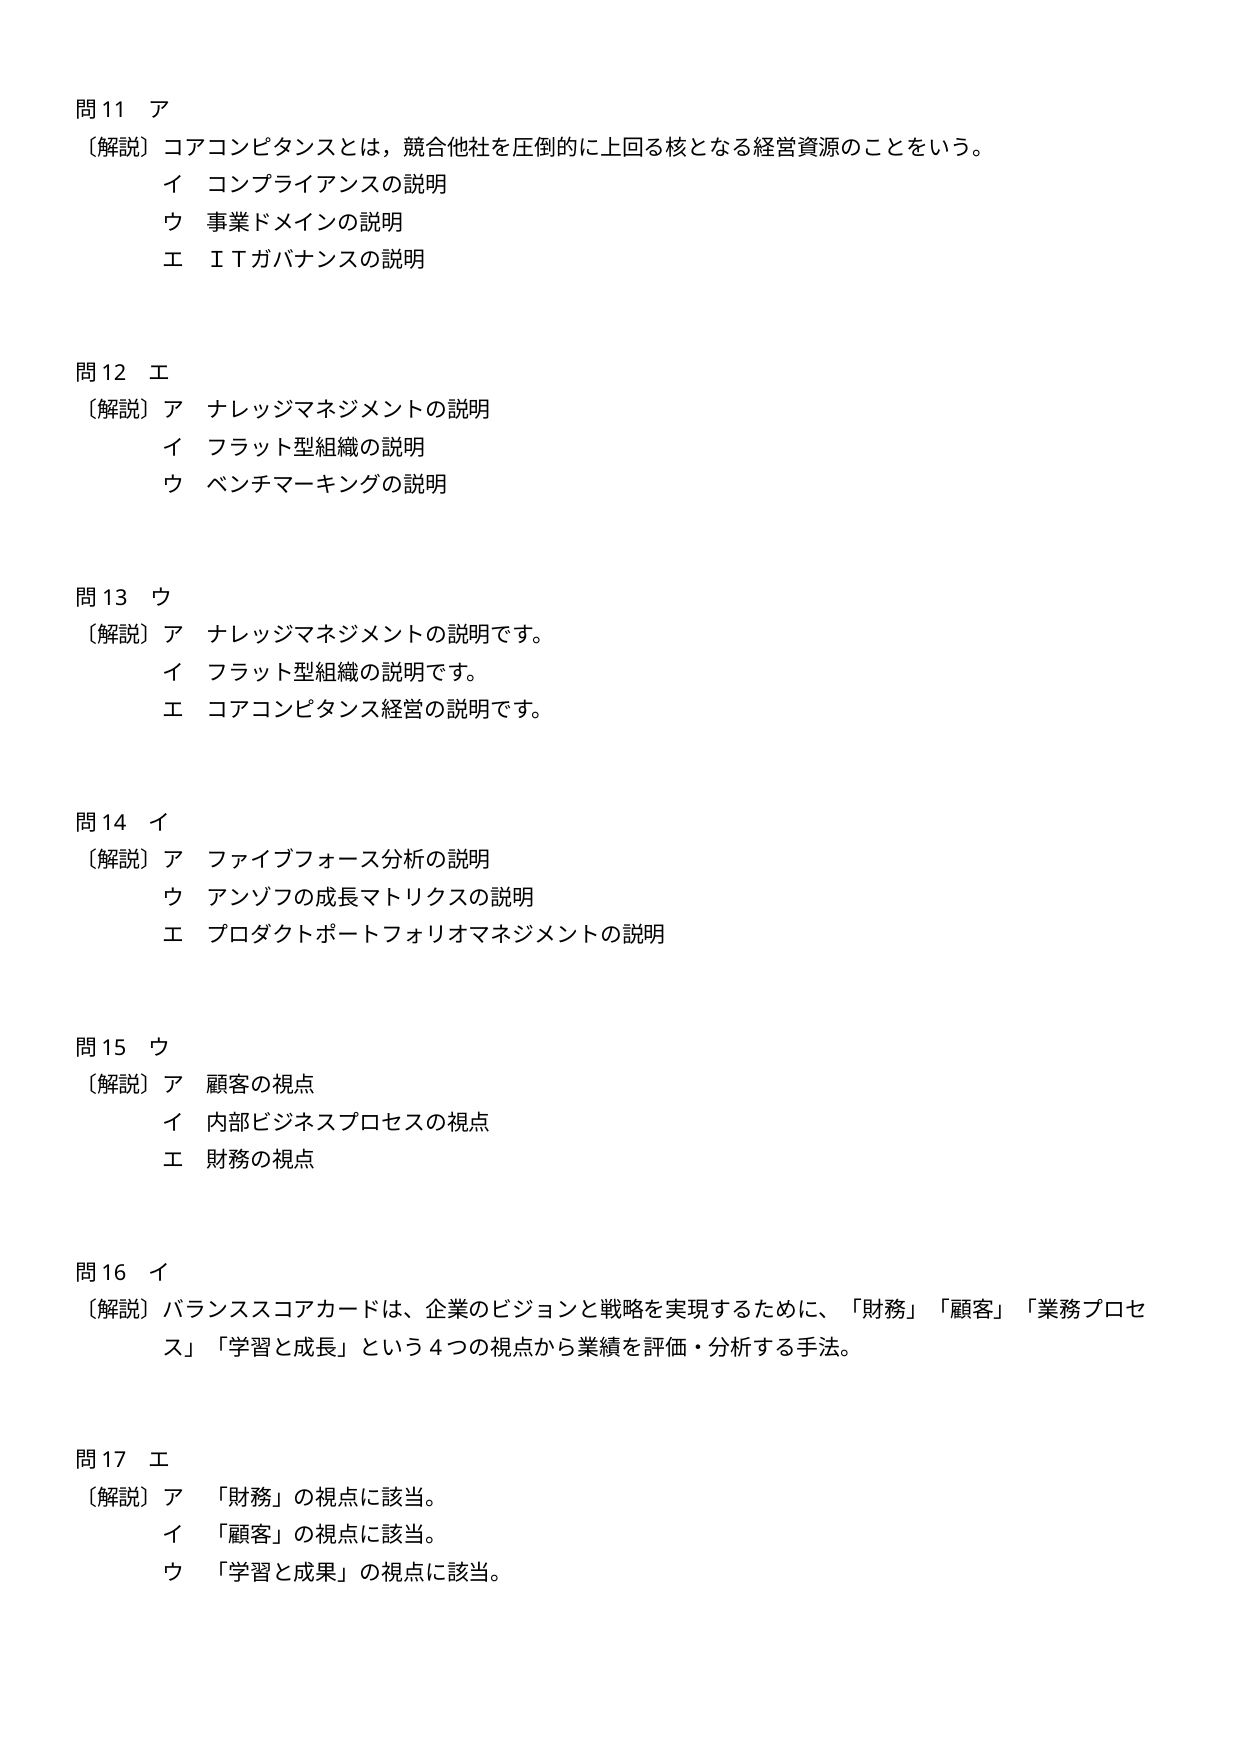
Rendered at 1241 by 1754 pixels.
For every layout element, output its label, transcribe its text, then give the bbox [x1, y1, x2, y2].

text ウ 事業ドメインの説明 [75, 202, 1165, 239]
text 〔解説〕ア 顧客の視点 [75, 1064, 1165, 1102]
text 〔解説〕ア ナレッジマネジメントの説明 [75, 389, 1165, 427]
text 〔解説〕コアコンピタンスとは，競合他社を圧倒的に上回る核となる経営資源のことをいう。 [75, 127, 1165, 164]
text エ ＩＴガバナンスの説明 [75, 239, 1165, 277]
text 問16 イ [75, 1252, 1165, 1289]
text イ コンプライアンスの説明 [75, 164, 1165, 202]
text イ フラット型組織の説明 [97, 427, 1165, 464]
text ウ ベンチマーキングの説明 [97, 464, 1165, 502]
text 〔解説〕ア 「財務」の視点に該当。 [75, 1477, 1165, 1514]
text 問14 イ [75, 802, 1165, 839]
text イ 「顧客」の視点に該当。 [119, 1514, 1165, 1552]
text ウ 「学習と成果」の視点に該当。 [119, 1552, 1165, 1589]
text ウ アンゾフの成長マトリクスの説明 [162, 877, 1165, 914]
text エ コアコンピタンス経営の説明です。 [75, 689, 1165, 727]
text 問15 ウ [75, 1027, 1165, 1064]
text 問17 エ [75, 1439, 1165, 1477]
text イ 内部ビジネスプロセスの視点 [75, 1102, 1165, 1139]
text 〔解説〕ア ファイブフォース分析の説明 [75, 839, 1165, 877]
text 〔解説〕ア ナレッジマネジメントの説明です。 [75, 614, 1165, 652]
text 問12 エ [75, 352, 1165, 389]
text エ 財務の視点 [75, 1139, 1165, 1177]
text イ フラット型組織の説明です。 [75, 652, 1165, 689]
text エ プロダクトポートフォリオマネジメントの説明 [162, 914, 1165, 952]
text 問13 ウ [75, 577, 1165, 614]
text 問11 ア [75, 89, 1165, 127]
text 〔解説〕バランススコアカードは、企業のビジョンと戦略を実現するために、「財務」「顧客」「業務プロセス」「学習と成長」という4つの視点から業績を評価・分析する手法。 [75, 1289, 1165, 1364]
